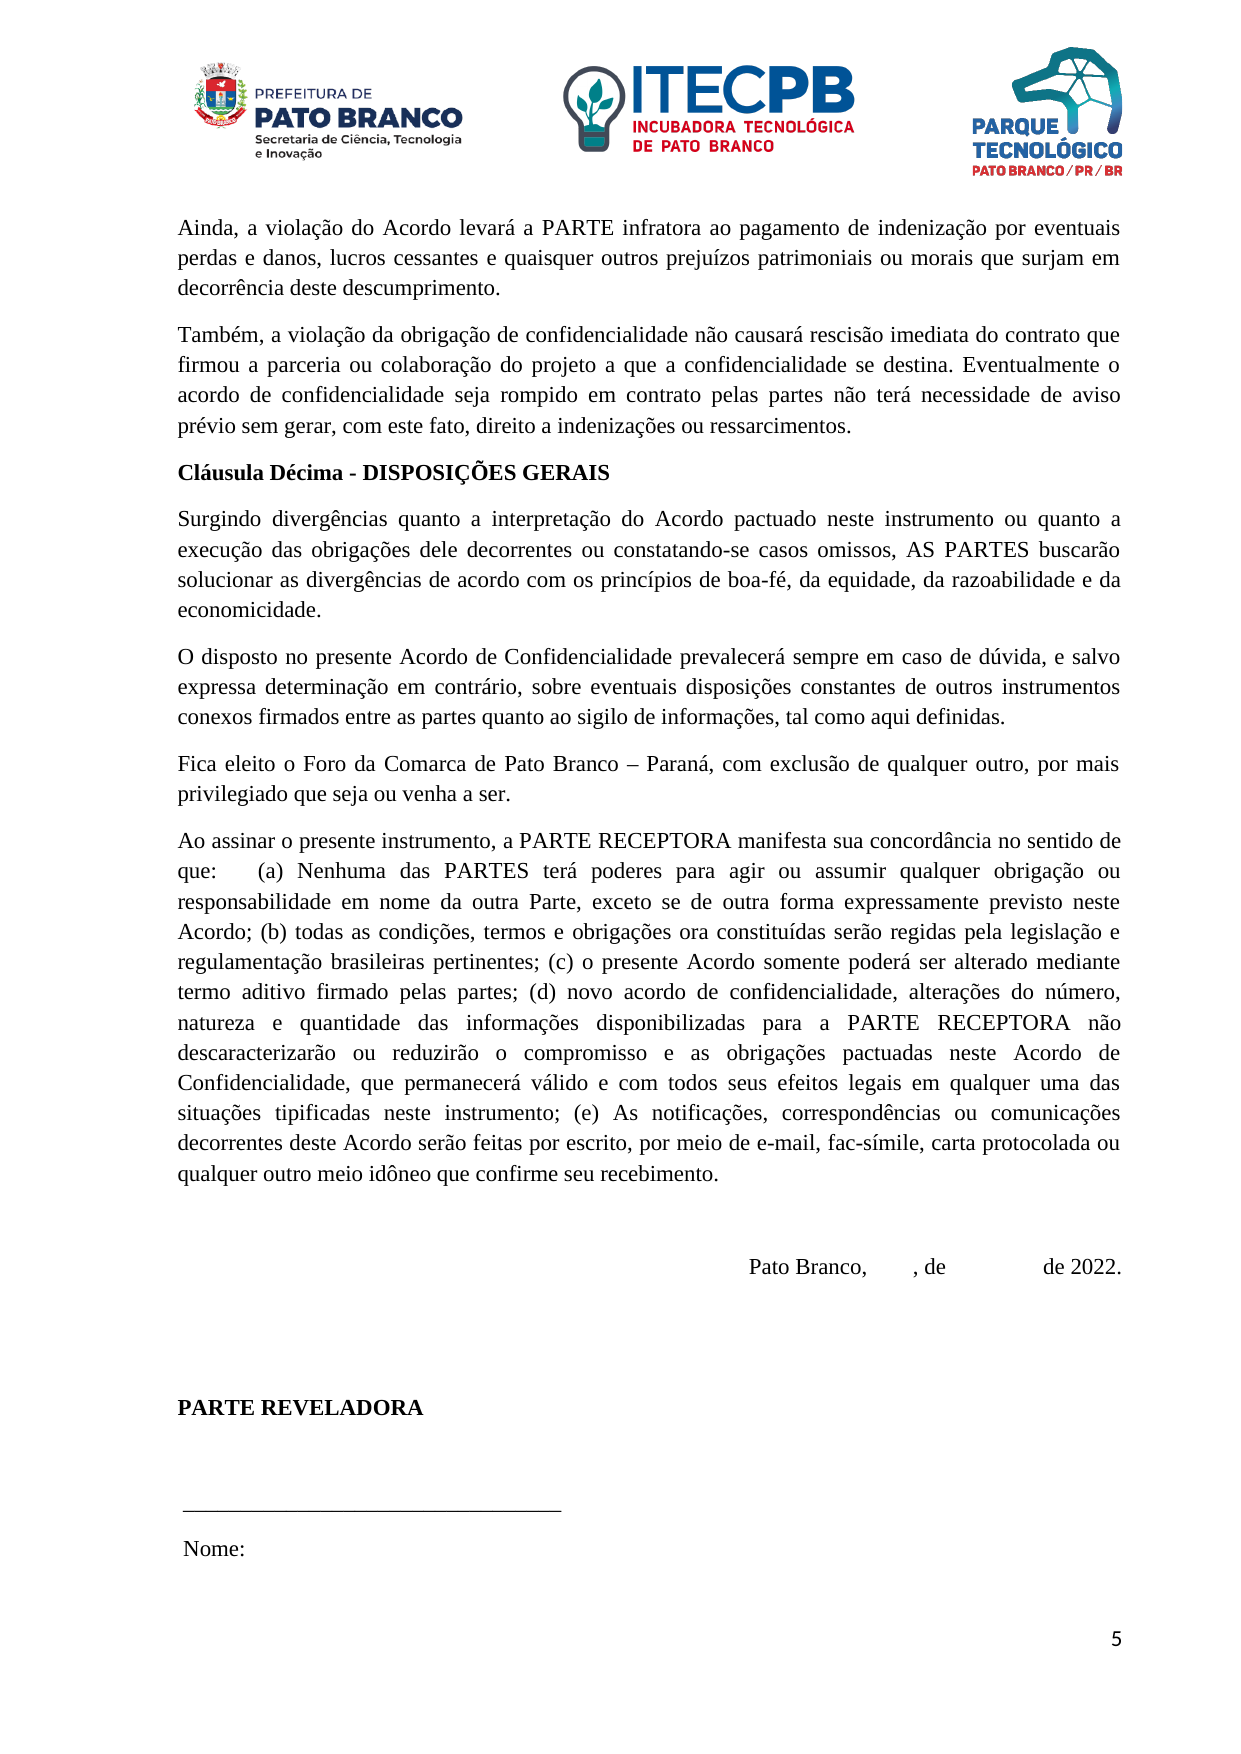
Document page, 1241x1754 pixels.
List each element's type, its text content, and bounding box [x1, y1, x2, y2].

text Pato Branco, , de de 2022. [177, 1253, 1122, 1280]
text Surgindo divergências quanto a interpretação do Acordo pactuado neste instrumento ou quanto a execução das obrigações dele decorrentes ou constatando-se casos omissos, AS PARTES buscarão solucionar as divergências de acordo com os princípios de boa-fé, da equidade, da razoabilidade e da economicidade. [177, 506, 1122, 622]
text Também, a violação da obrigação de confidencialidade não causará rescisão imediata do contrato que firmou a parceria ou colaboração do projeto a que a confidencialidade se destina. Eventualmente o acordo de confidencialidade seja rompido em contrato pelas partes não terá necessidade de aviso prévio sem gerar, com este fato, direito a indenizações ou ressarcimentos. [177, 321, 1122, 438]
text Fica eleito o Foro da Comarca de Pato Branco – Paraná, com exclusão de qualquer outro, por mais privilegiado que seja ou venha a ser. [177, 750, 1122, 807]
text O disposto no presente Acordo de Confidencialidade prevalecerá sempre em caso de dúvida, e salvo expressa determinação em contrário, sobre eventuais disposições constantes de outros instrumentos conexos firmados entre as partes quanto ao sigilo de informações, tal como aqui definidas. [177, 643, 1122, 730]
text _________________________________ [177, 1488, 1122, 1514]
picture [177, 44, 483, 177]
picture [554, 58, 860, 162]
text Ainda, a violação do Acordo levará a PARTE infratora ao pagamento de indenização por eventuais perdas e danos, lucros cessantes e quaisquer outros prejuízos patrimoniais ou morais que surjam em decorrência deste descumprimento. [177, 214, 1122, 301]
text Cláusula Décima - DISPOSIÇÕES GERAIS [177, 459, 1122, 485]
text Nome: [177, 1535, 1122, 1561]
text PARTE REVELADORA [177, 1394, 1122, 1420]
text Ao assinar o presente instrumento, a PARTE RECEPTORA manifesta sua concordância no sentido de que: (a) Nenhuma das PARTES terá poderes para agir ou assumir qualquer obrigação ou responsabilidade em nome da outra Parte, exceto se de outra forma expressamente previsto neste Acordo; (b) todas as condições, termos e obrigações ora constituídas serão regidas pela legislação e regulamentação brasileiras pertinentes; (c) o presente Acordo somente poderá ser alterado mediante termo aditivo firmado pelas partes; (d) novo acordo de confidencialidade, alterações do número, natureza e quantidade das informações disponibilizadas para a PARTE RECEPTORA não descaracterizarão ou reduzirão o compromisso e as obrigações pactuadas neste Acordo de Confidencialidade, que permanecerá válido e com todos seus efeitos legais em qualquer uma das situações tipificadas neste instrumento; (e) As notificações, correspondências ou comunicações decorrentes deste Acordo serão feitas por escrito, por meio de e-mail, fac-símile, carta protocolada ou qualquer outro meio idôneo que confirme seu recebimento. [177, 827, 1122, 1186]
picture [972, 47, 1123, 176]
